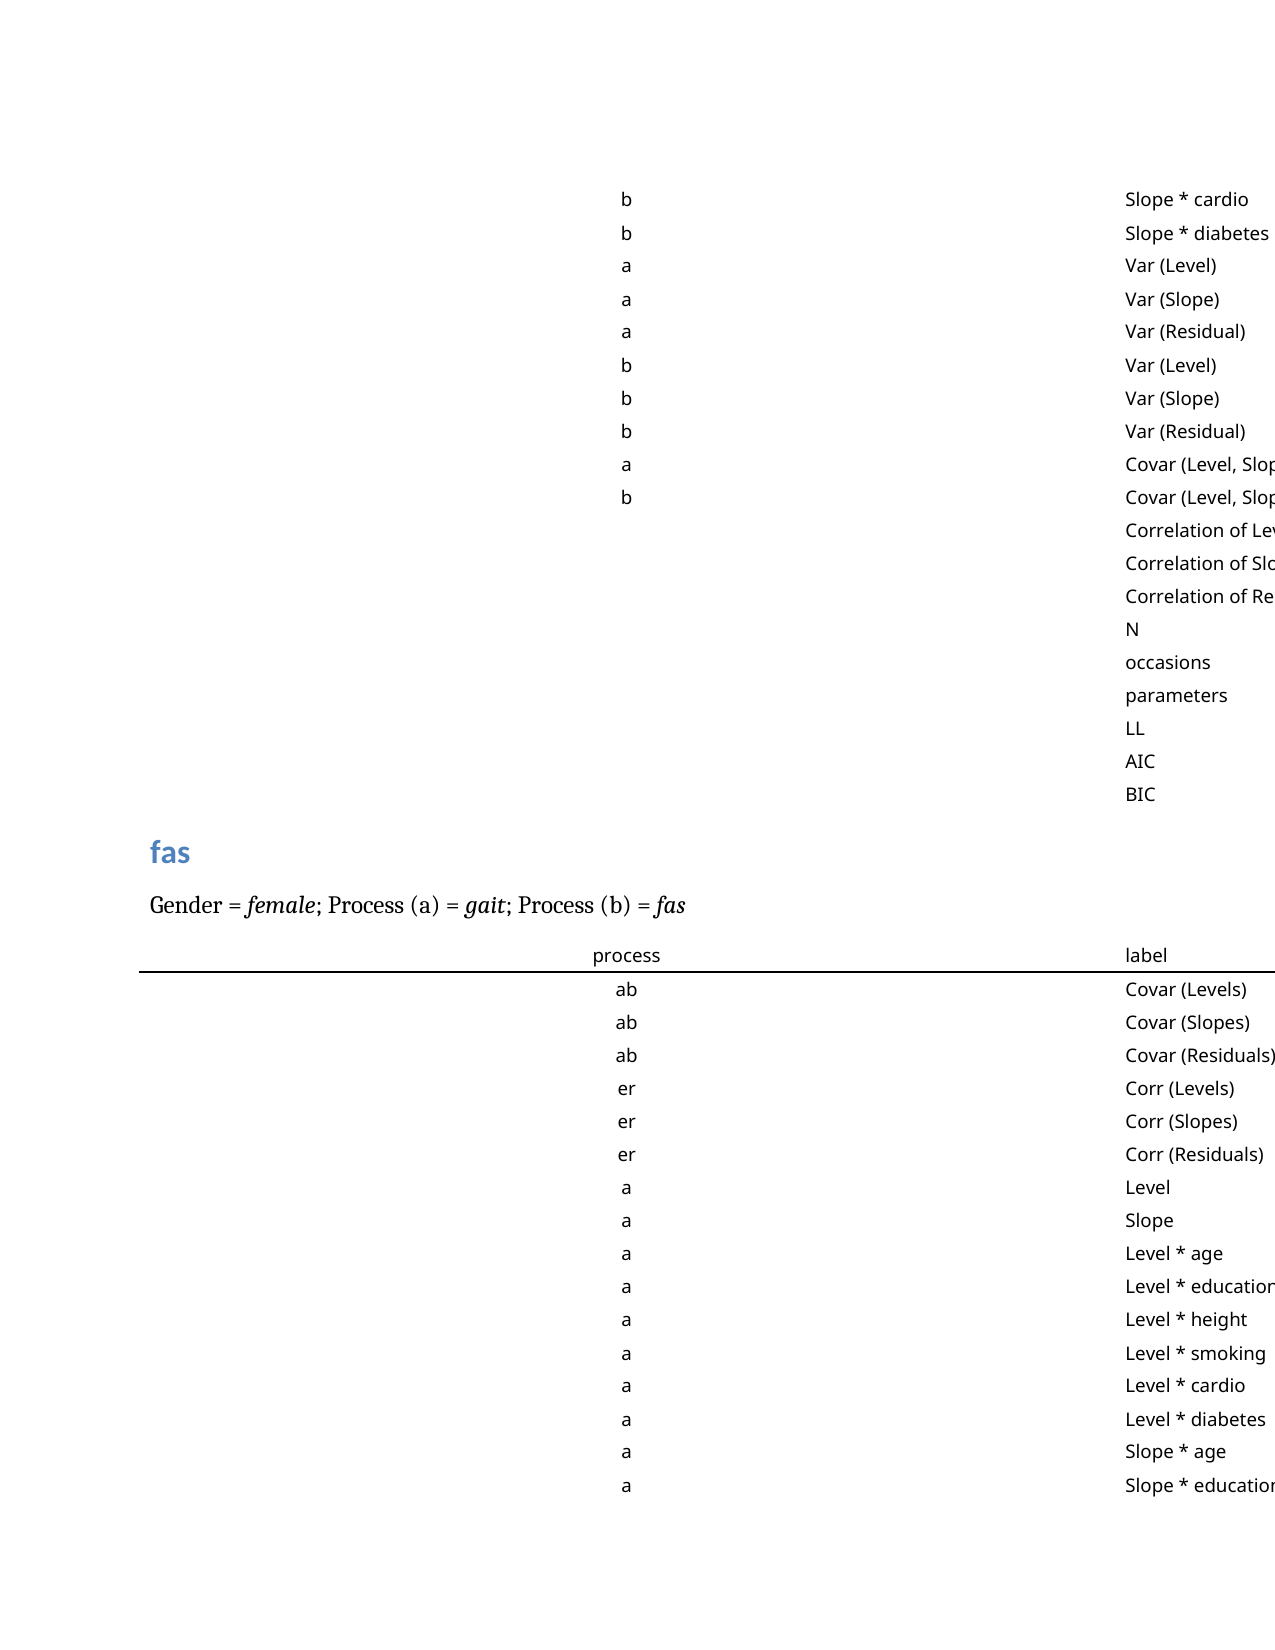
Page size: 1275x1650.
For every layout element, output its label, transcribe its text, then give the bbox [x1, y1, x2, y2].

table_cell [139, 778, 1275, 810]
text Gender = female; Process (a) = gait; Process (b) = fas [150, 891, 1125, 919]
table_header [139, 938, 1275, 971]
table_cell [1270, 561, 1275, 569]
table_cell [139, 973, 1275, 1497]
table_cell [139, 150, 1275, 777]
subtitle fas [150, 831, 1125, 872]
